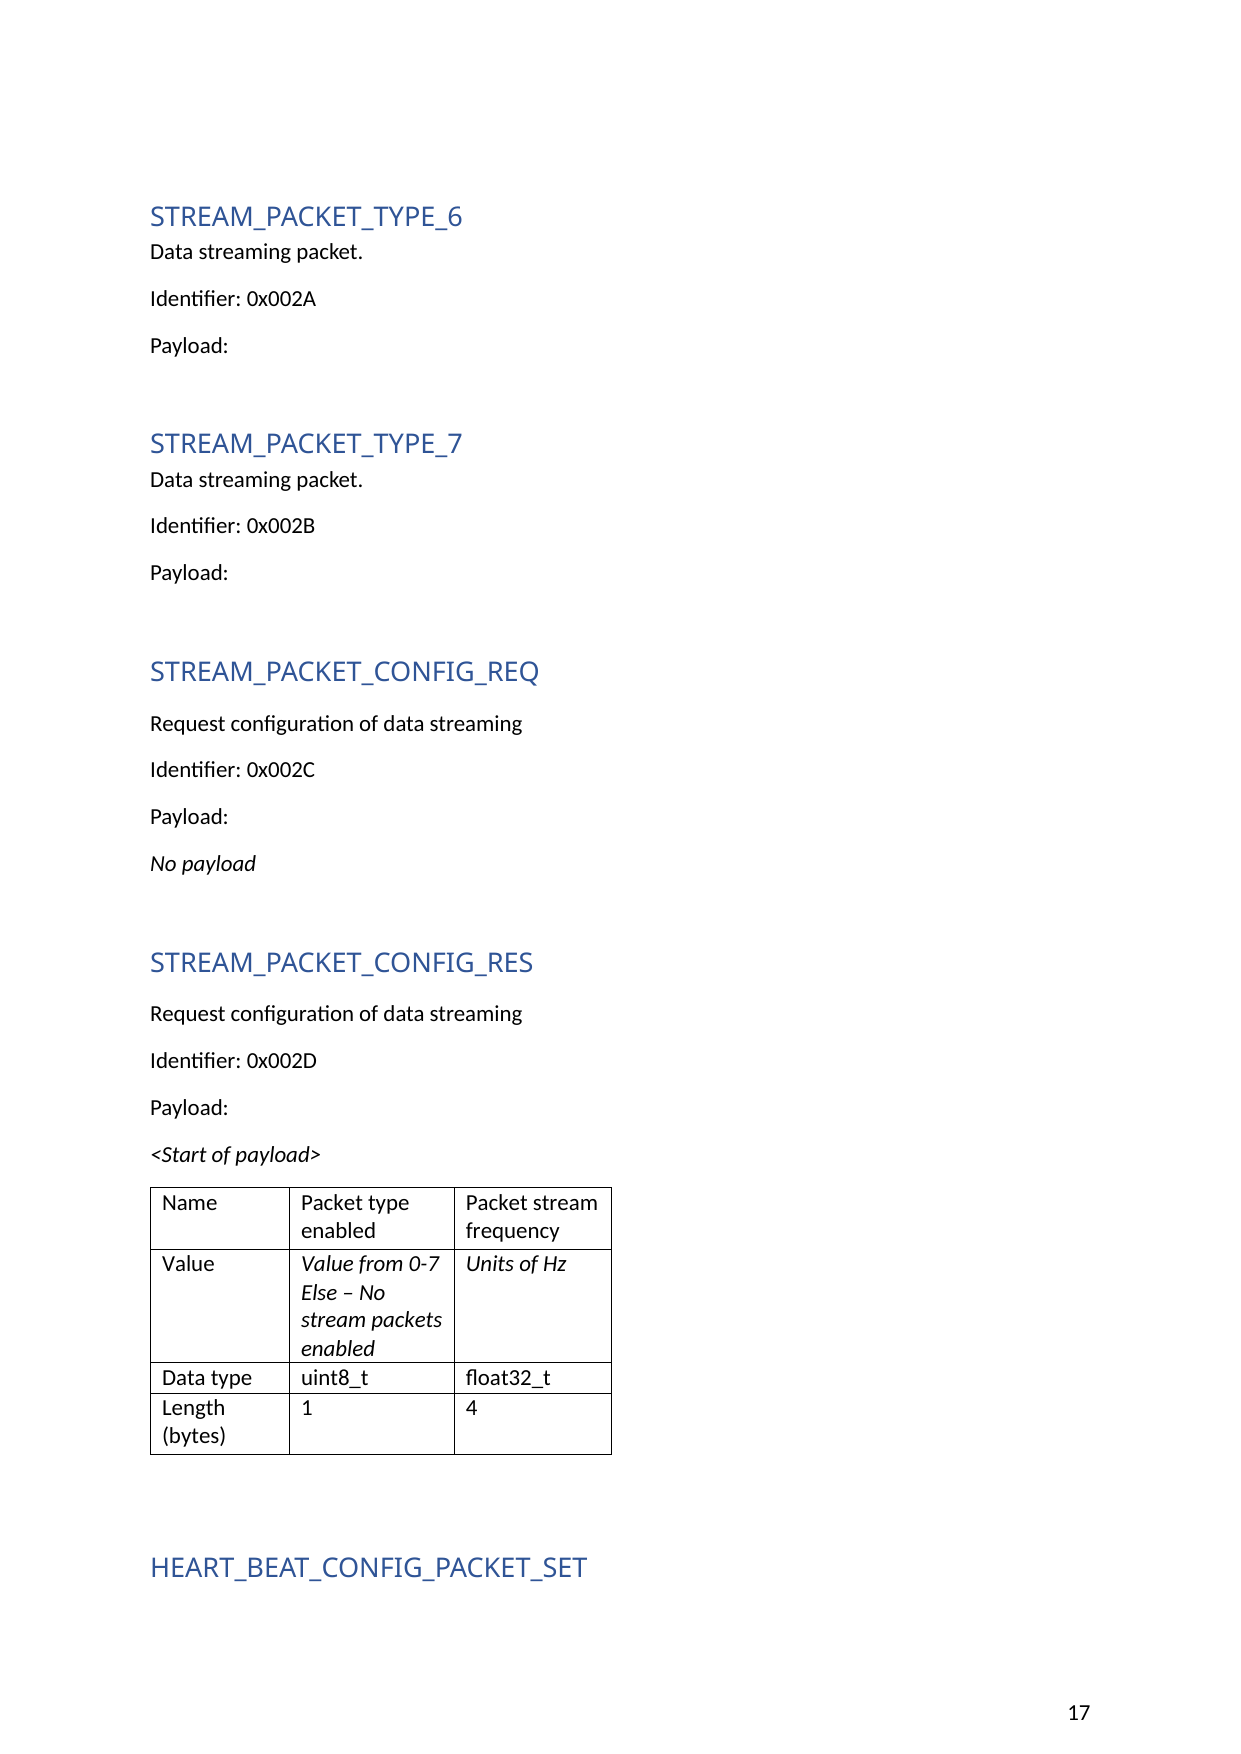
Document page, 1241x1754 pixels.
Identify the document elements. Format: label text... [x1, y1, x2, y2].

subtitle STREAM_PACKET_TYPE_7 [150, 425, 1090, 462]
table_cell Length (bytes) [151, 1394, 289, 1454]
text STREAM_PACKET_CONFIG_RES [150, 943, 1090, 980]
text Payload: [150, 802, 1090, 831]
table_cell 4 [455, 1394, 611, 1454]
text Payload: [150, 558, 1090, 587]
table_cell 1 [290, 1394, 454, 1454]
table_cell uint8_t [290, 1363, 454, 1392]
table_header Name [151, 1188, 289, 1248]
subtitle STREAM_PACKET_TYPE_6 [150, 197, 1090, 234]
table_cell Data type [151, 1363, 289, 1392]
table_cell Units of Hz [455, 1250, 611, 1362]
table_cell float32_t [455, 1363, 611, 1392]
text Payload: [150, 1093, 1090, 1121]
text Identifier: 0x002A [150, 284, 1090, 312]
text Data streaming packet. [150, 465, 1090, 493]
table_header Packet type enabled [290, 1188, 454, 1248]
text STREAM_PACKET_CONFIG_REQ [150, 652, 1090, 689]
text Identifier: 0x002B [150, 512, 1090, 540]
text Identifier: 0x002D [150, 1046, 1090, 1074]
text Request configuration of data streaming [150, 709, 1090, 737]
text HEART_BEAT_CONFIG_PACKET_SET [150, 1549, 1090, 1586]
text Identifier: 0x002C [150, 756, 1090, 784]
text Request configuration of data streaming [150, 999, 1090, 1028]
table_header Packet stream frequency [455, 1188, 611, 1248]
table_cell Value from 0-7 Else – No stream packets enabled [290, 1250, 454, 1362]
text No payload [150, 849, 1090, 877]
text <Start of payload> [150, 1140, 1090, 1168]
text Payload: [150, 331, 1090, 359]
table_cell Value [151, 1250, 289, 1362]
text Data streaming packet. [150, 237, 1090, 265]
